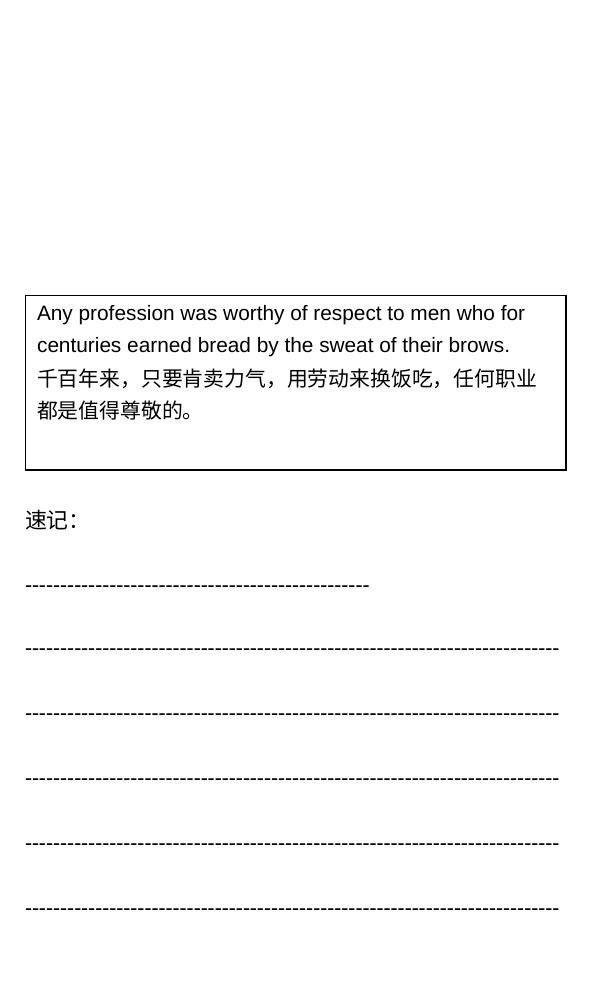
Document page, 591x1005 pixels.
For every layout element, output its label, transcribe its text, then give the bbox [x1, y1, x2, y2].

table_cell Any profession was worthy of respect to men who for centuries earned bread by the sweat of their brows. 千百年来，只要肯卖力气，用劳动来换饭吃，任何职业都是值得尊敬的。 [26, 296, 565, 469]
text ------------------------------------------------- [25, 568, 567, 600]
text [25, 630, 567, 923]
text 速记： [25, 503, 567, 535]
